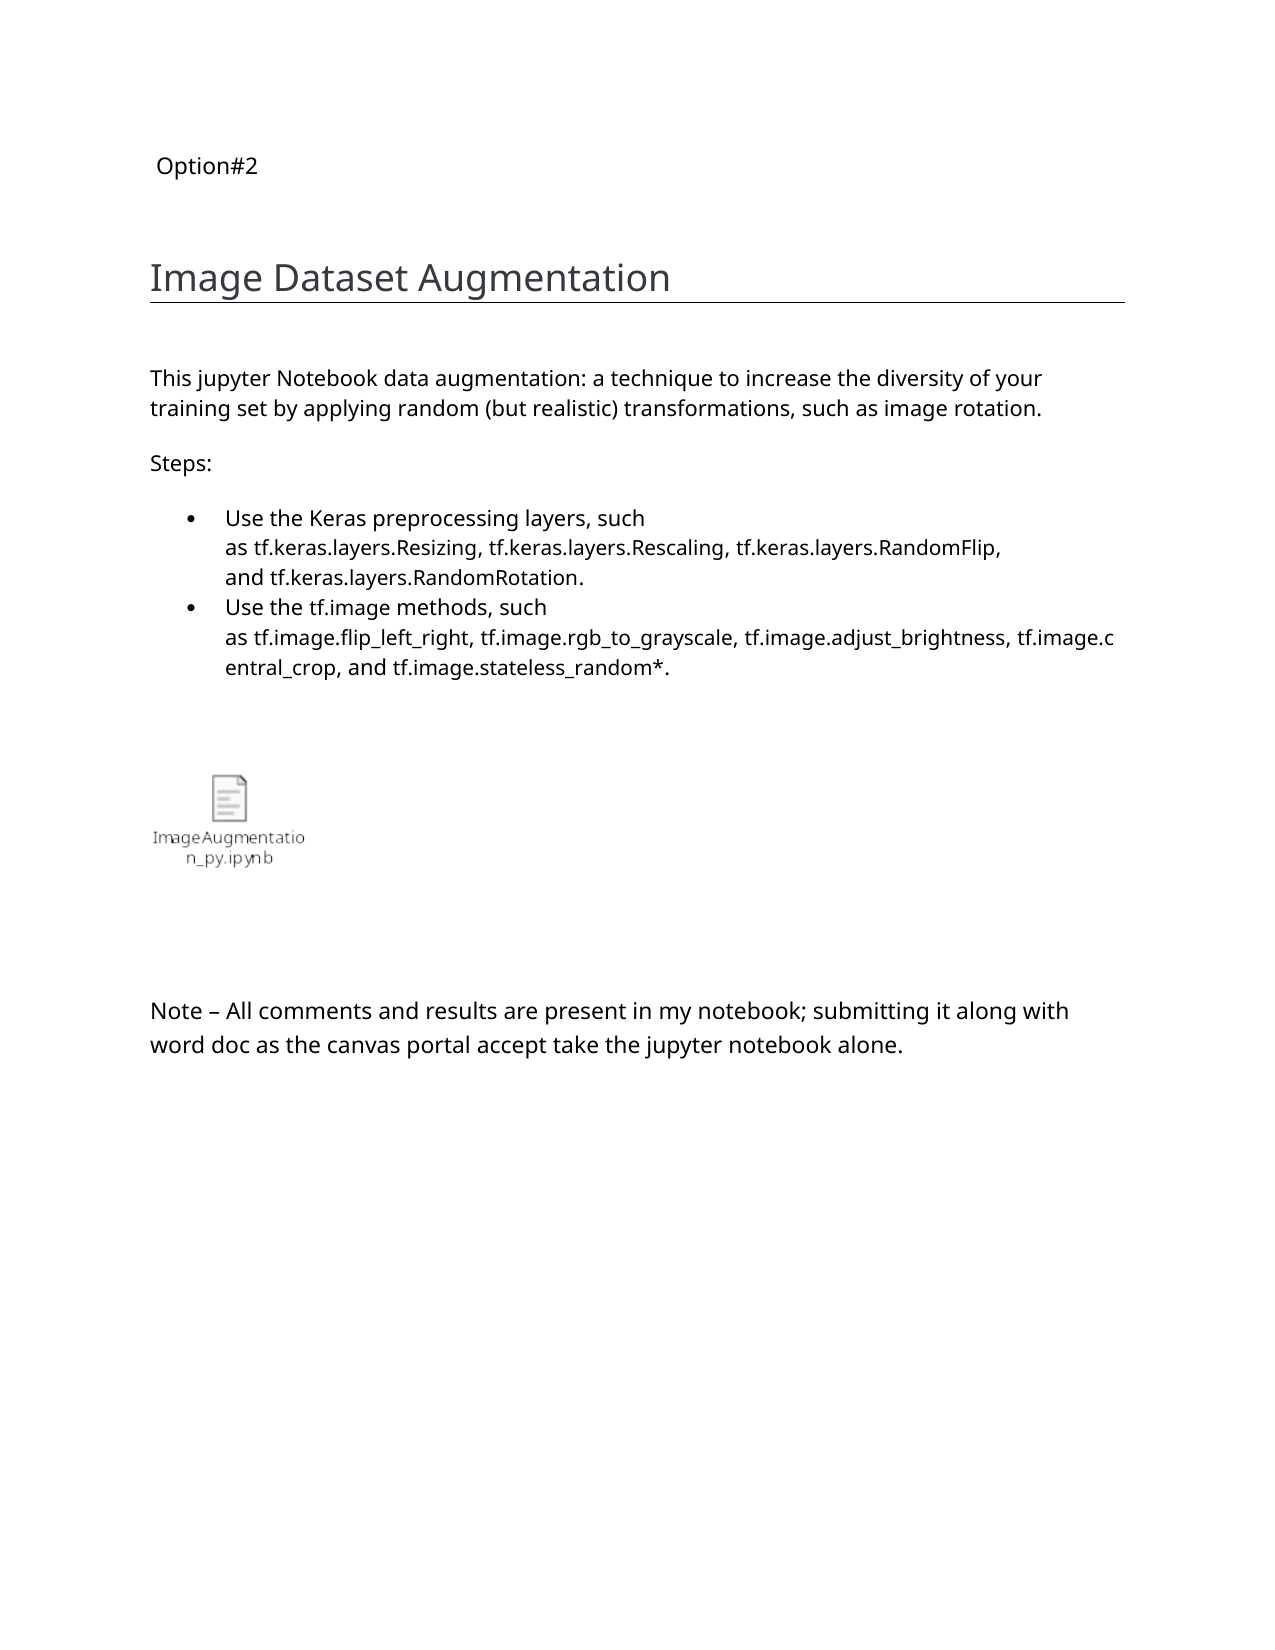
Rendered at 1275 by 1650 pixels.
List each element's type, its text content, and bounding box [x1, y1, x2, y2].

list Use the tf.image methods, such as tf.image.flip_left_right, tf.image.rgb_to_grayscale, tf.image.adjust_brightness, tf.image.central_crop, and tf.image.stateless_random*. [187, 592, 1125, 681]
text Option#2 [150, 150, 1125, 181]
list Use the Keras preprocessing layers, such as tf.keras.layers.Resizing, tf.keras.layers.Rescaling, tf.keras.layers.RandomFlip, and tf.keras.layers.RandomRotation. [187, 503, 1125, 592]
text This jupyter Notebook data augmentation: a technique to increase the diversity of your training set by applying random (but realistic) transformations, such as image rotation. [150, 363, 1125, 423]
text Note – All comments and results are present in my notebook; submitting it along with word doc as the canvas portal accept take the jupyter notebook alone. [150, 995, 1125, 1060]
text Steps: [150, 448, 1125, 478]
text Image Dataset Augmentation [150, 251, 1125, 302]
